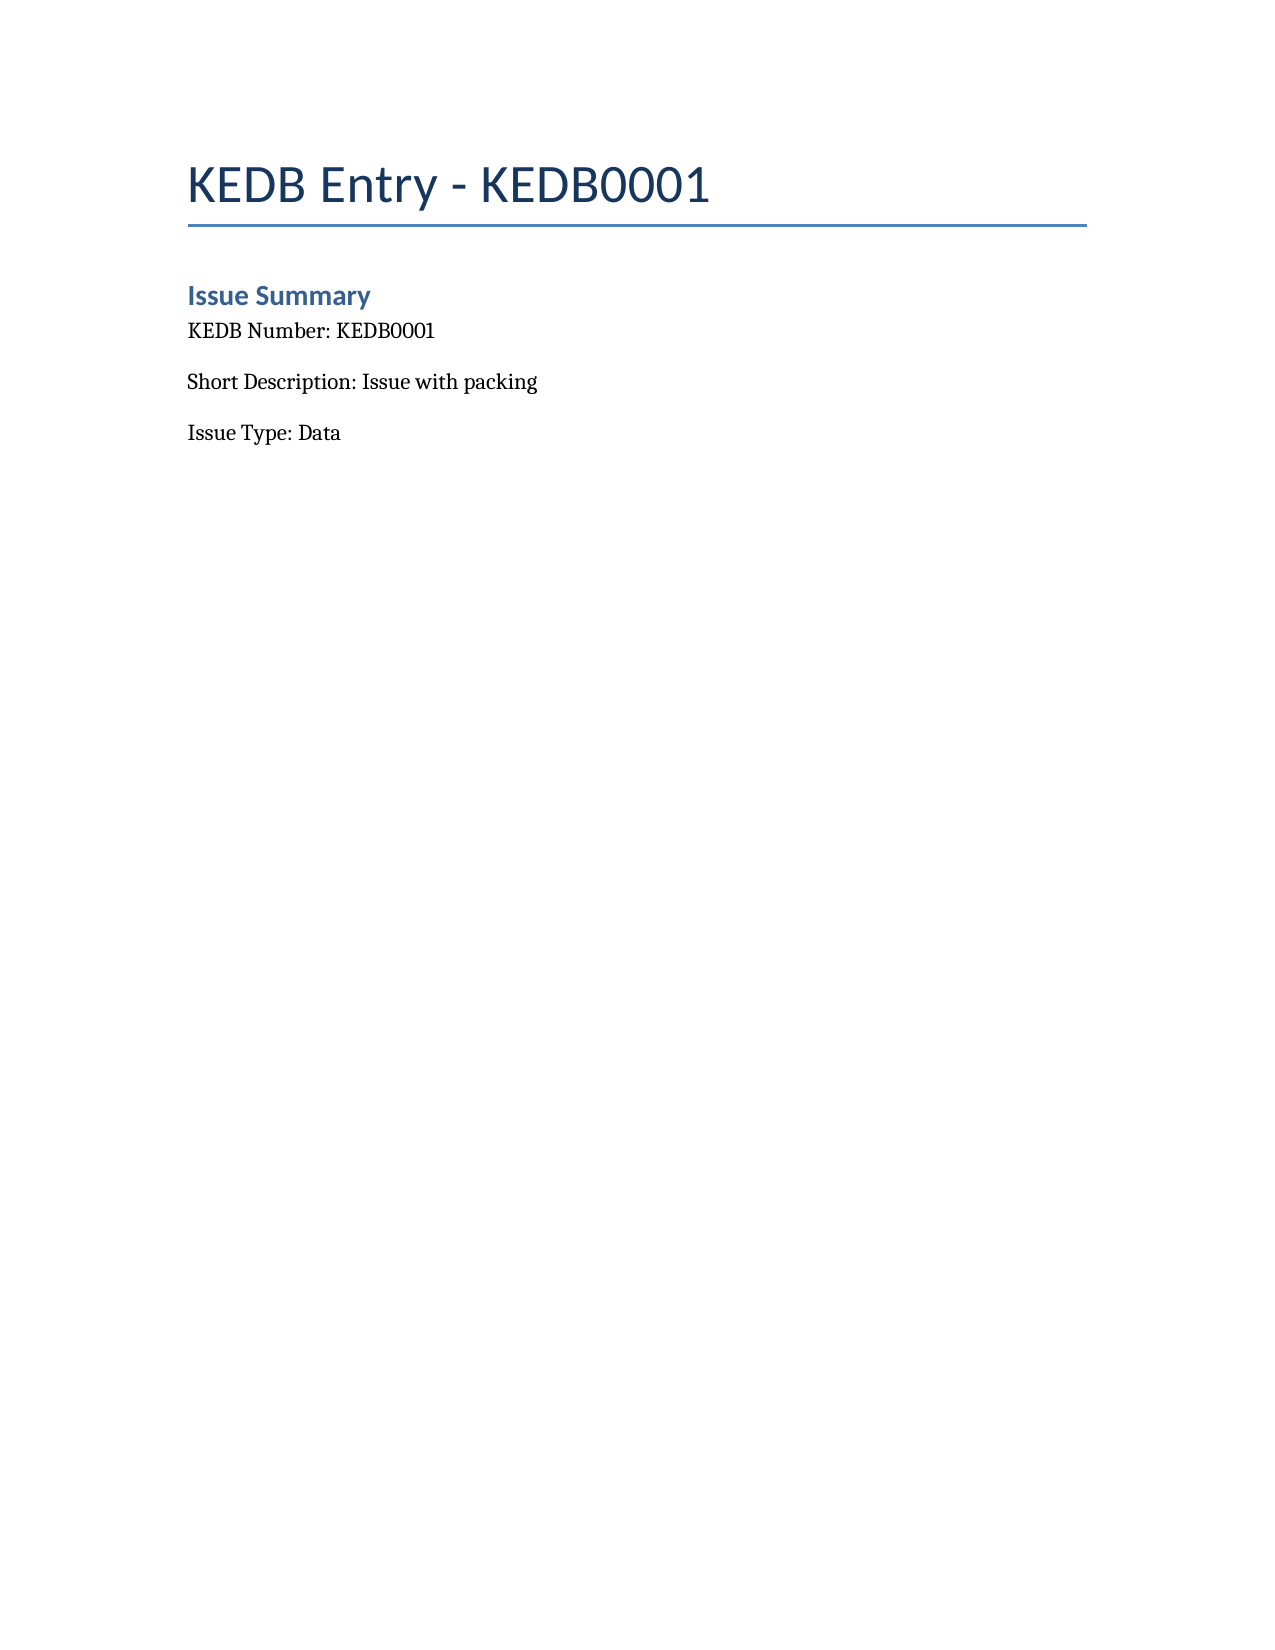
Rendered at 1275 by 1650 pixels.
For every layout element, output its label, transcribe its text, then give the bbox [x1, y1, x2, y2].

text Short Description: Issue with packing [187, 368, 1087, 395]
text KEDB Number: KEDB0001 [187, 317, 1087, 344]
subtitle Issue Summary [187, 277, 1087, 312]
title KEDB Entry - KEDB0001 [187, 150, 1087, 227]
text Issue Type: Data [187, 419, 1087, 446]
